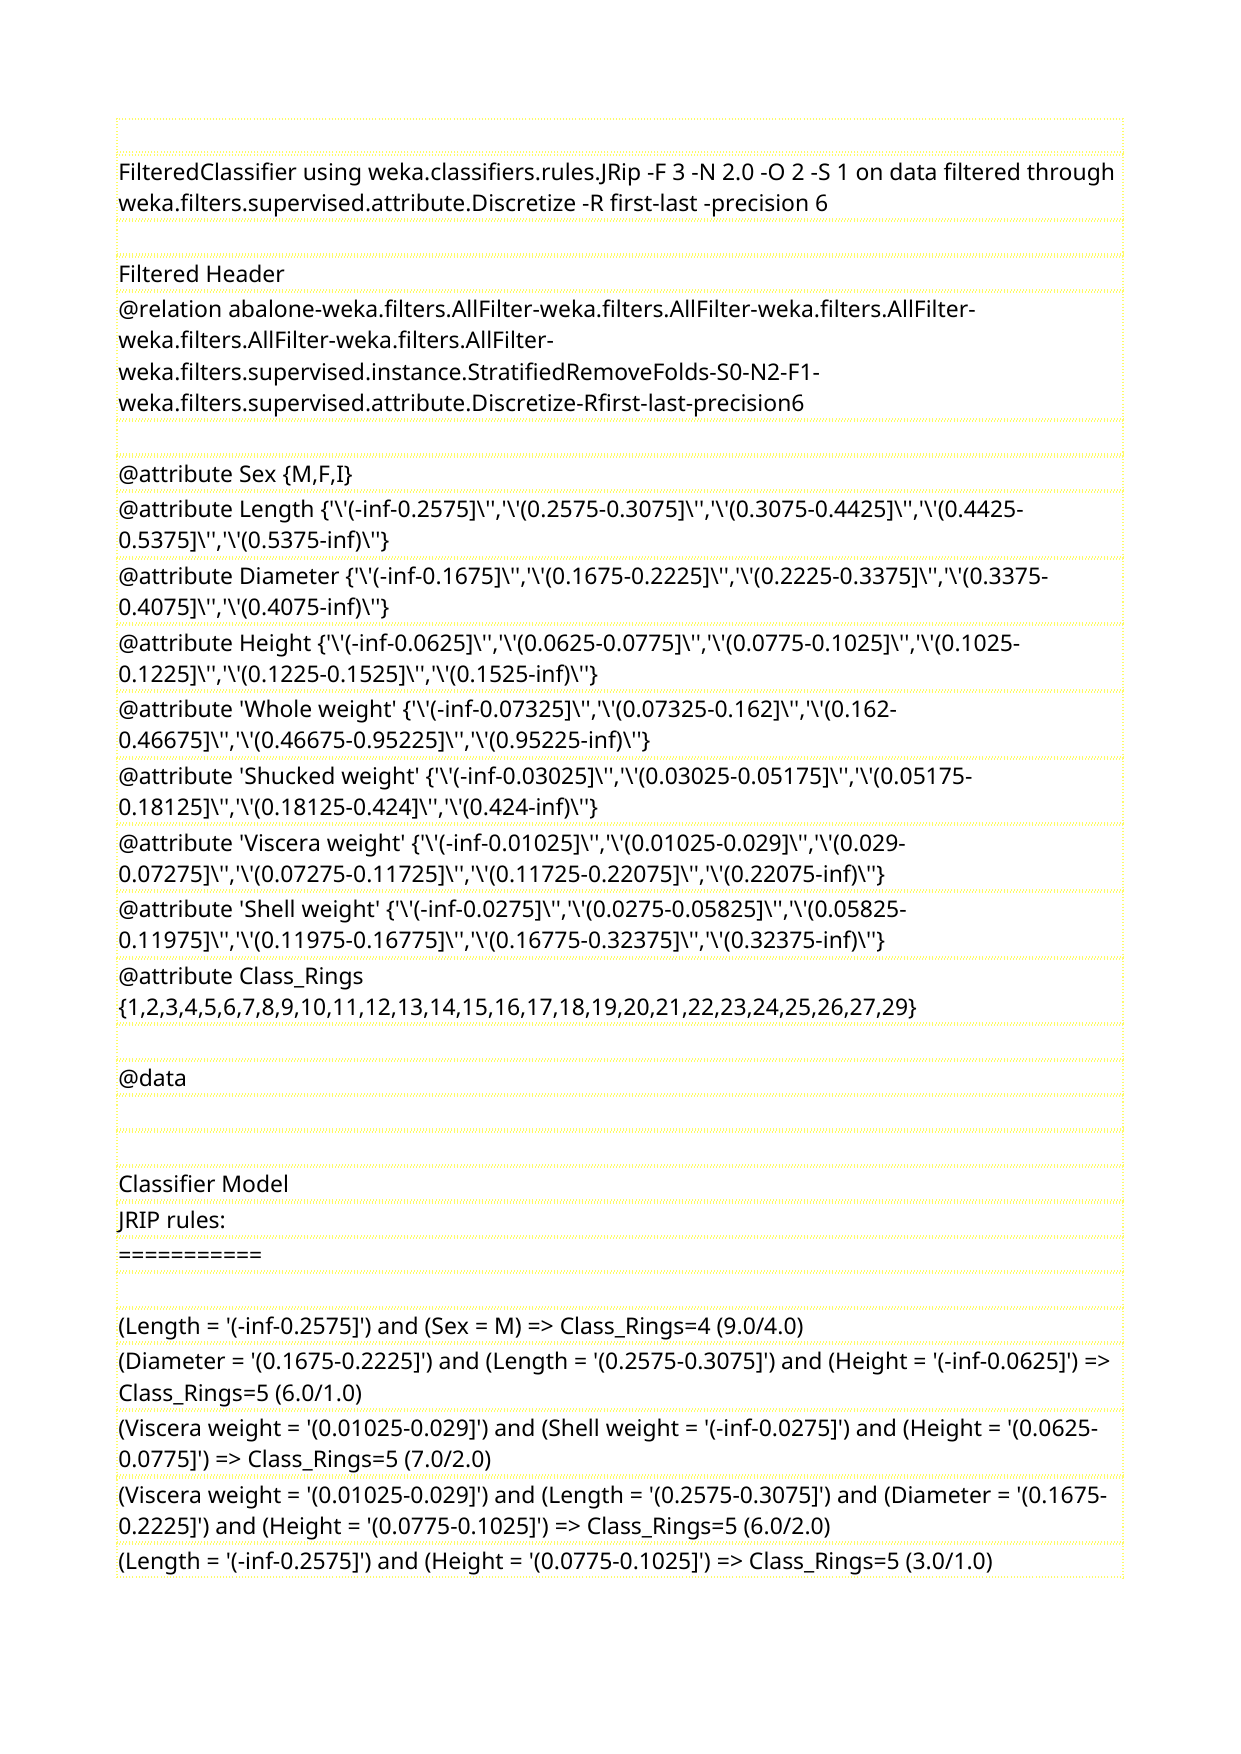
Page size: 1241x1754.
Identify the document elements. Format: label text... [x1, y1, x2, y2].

text Classifier Model [116, 1166, 1124, 1201]
text @attribute Diameter {'\'(-inf-0.1675]\'','\'(0.1675-0.2225]\'','\'(0.2225-0.3375]\'','\'(0.3375-0.4075]\'','\'(0.4075-inf)\''} [116, 558, 1124, 624]
text (Viscera weight = '(0.01025-0.029]') and (Shell weight = '(-inf-0.0275]') and (Height = '(0.0625-0.0775]') => Class_Rings=5 (7.0/2.0) [116, 1410, 1124, 1476]
text @attribute Height {'\'(-inf-0.0625]\'','\'(0.0625-0.0775]\'','\'(0.0775-0.1025]\'','\'(0.1025-0.1225]\'','\'(0.1225-0.1525]\'','\'(0.1525-inf)\''} [116, 624, 1124, 691]
text (Viscera weight = '(0.01025-0.029]') and (Length = '(0.2575-0.3075]') and (Diameter = '(0.1675-0.2225]') and (Height = '(0.0775-0.1025]') => Class_Rings=5 (6.0/2.0) [116, 1476, 1124, 1543]
text Filtered Header [116, 256, 1124, 291]
text JRIP rules: [116, 1201, 1124, 1237]
text @attribute Class_Rings {1,2,3,4,5,6,7,8,9,10,11,12,13,14,15,16,17,18,19,20,21,22,23,24,25,26,27,29} [116, 958, 1124, 1024]
text (Length = '(-inf-0.2575]') and (Height = '(0.0775-0.1025]') => Class_Rings=5 (3.0/1.0) [116, 1543, 1124, 1578]
text @relation abalone-weka.filters.AllFilter-weka.filters.AllFilter-weka.filters.AllFilter-weka.filters.AllFilter-weka.filters.AllFilter-weka.filters.supervised.instance.StratifiedRemoveFolds-S0-N2-F1-weka.filters.supervised.attribute.Discretize-Rfirst-last-precision6 [116, 291, 1124, 420]
text @attribute 'Shucked weight' {'\'(-inf-0.03025]\'','\'(0.03025-0.05175]\'','\'(0.05175-0.18125]\'','\'(0.18125-0.424]\'','\'(0.424-inf)\''} [116, 758, 1124, 824]
text @attribute 'Shell weight' {'\'(-inf-0.0275]\'','\'(0.0275-0.05825]\'','\'(0.05825-0.11975]\'','\'(0.11975-0.16775]\'','\'(0.16775-0.32375]\'','\'(0.32375-inf)\''} [116, 891, 1124, 958]
text @attribute 'Viscera weight' {'\'(-inf-0.01025]\'','\'(0.01025-0.029]\'','\'(0.029-0.07275]\'','\'(0.07275-0.11725]\'','\'(0.11725-0.22075]\'','\'(0.22075-inf)\''} [116, 824, 1124, 891]
text @attribute Length {'\'(-inf-0.2575]\'','\'(0.2575-0.3075]\'','\'(0.3075-0.4425]\'','\'(0.4425-0.5375]\'','\'(0.5375-inf)\''} [116, 491, 1124, 558]
text @data [116, 1060, 1124, 1095]
text FilteredClassifier using weka.classifiers.rules.JRip -F 3 -N 2.0 -O 2 -S 1 on data filtered through weka.filters.supervised.attribute.Discretize -R first-last -precision 6 [116, 153, 1124, 220]
text (Diameter = '(0.1675-0.2225]') and (Length = '(0.2575-0.3075]') and (Height = '(-inf-0.0625]') => Class_Rings=5 (6.0/1.0) [116, 1343, 1124, 1410]
text @attribute 'Whole weight' {'\'(-inf-0.07325]\'','\'(0.07325-0.162]\'','\'(0.162-0.46675]\'','\'(0.46675-0.95225]\'','\'(0.95225-inf)\''} [116, 691, 1124, 758]
text (Length = '(-inf-0.2575]') and (Sex = M) => Class_Rings=4 (9.0/4.0) [116, 1308, 1124, 1343]
text =========== [116, 1237, 1124, 1272]
text @attribute Sex {M,F,I} [116, 456, 1124, 491]
